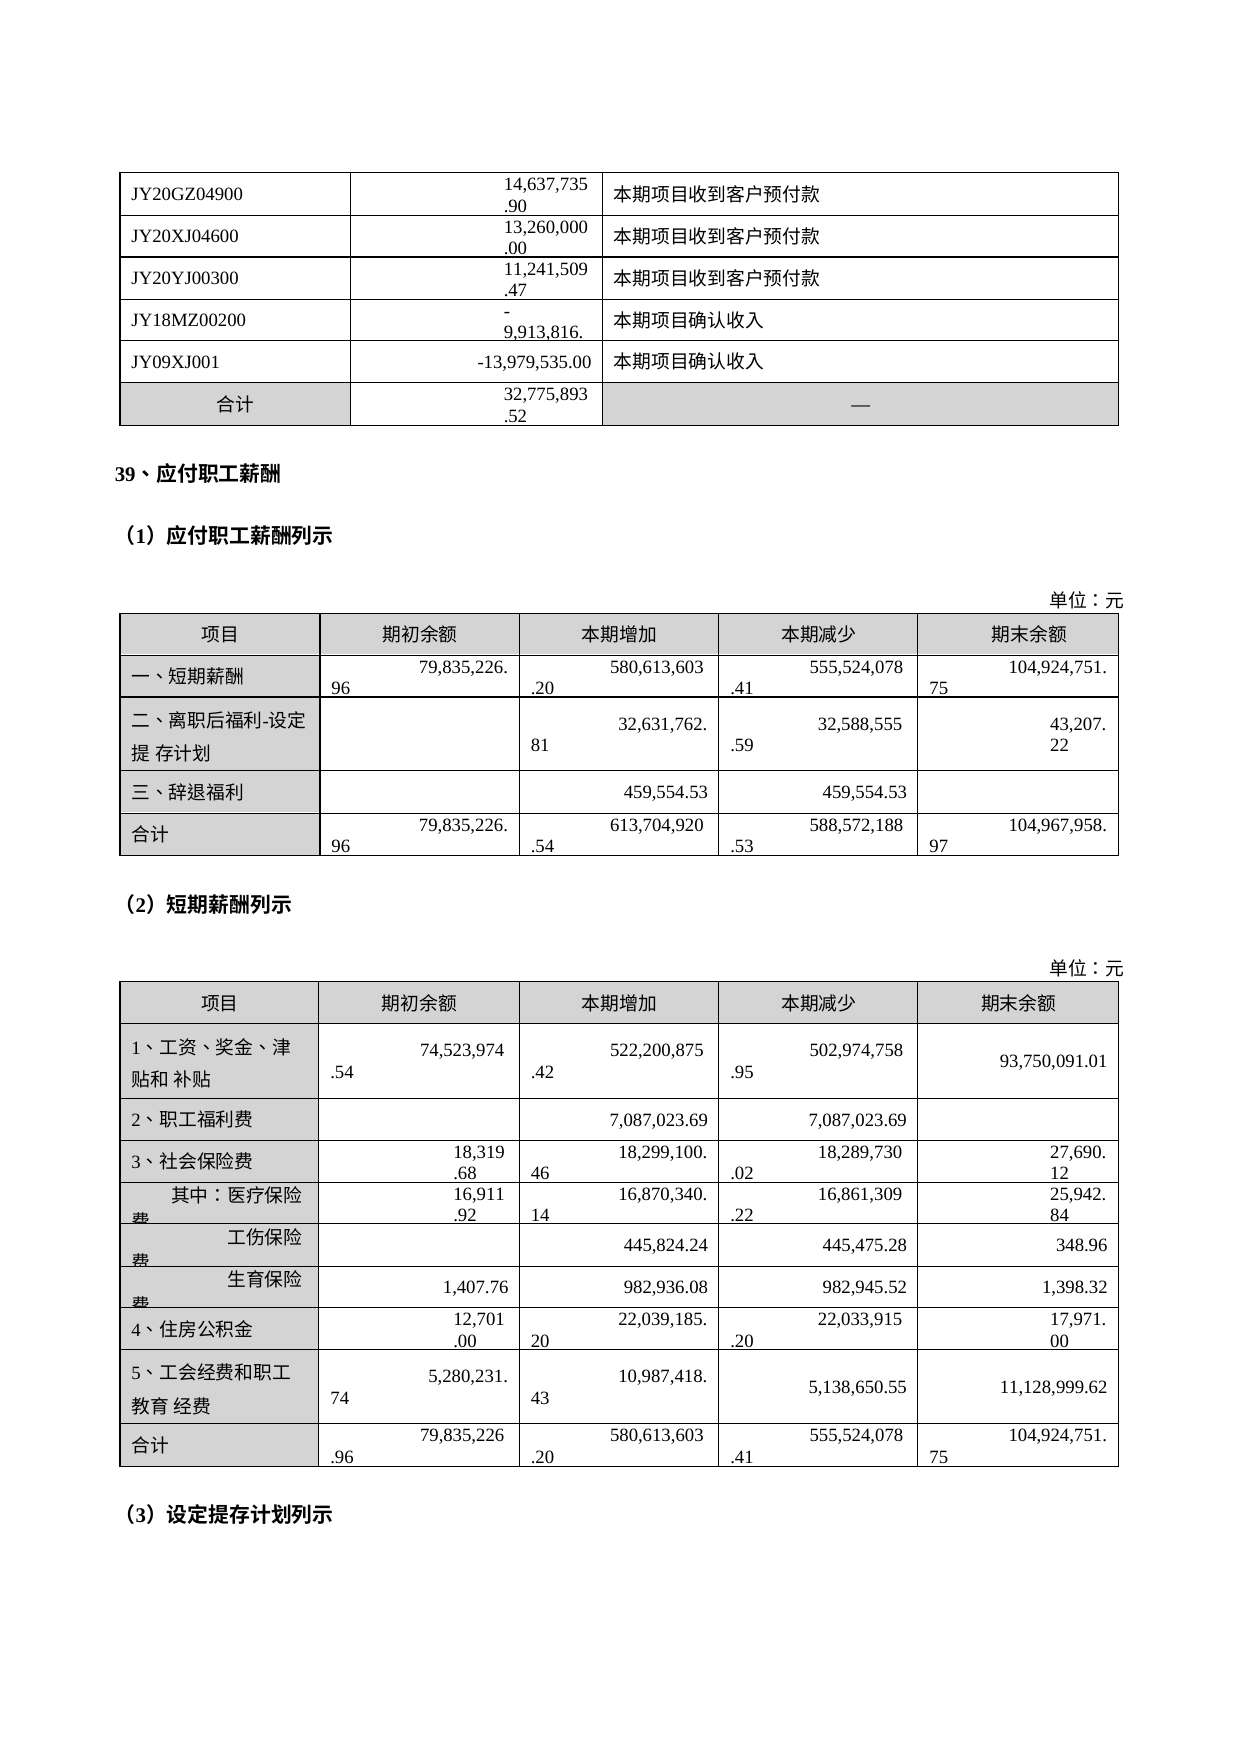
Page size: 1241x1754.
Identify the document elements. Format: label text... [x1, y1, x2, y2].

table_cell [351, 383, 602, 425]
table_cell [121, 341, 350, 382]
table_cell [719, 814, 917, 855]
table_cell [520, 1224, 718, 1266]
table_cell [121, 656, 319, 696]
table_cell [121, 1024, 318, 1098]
subtitle （3）设定提存计划列示 [114, 1500, 1124, 1529]
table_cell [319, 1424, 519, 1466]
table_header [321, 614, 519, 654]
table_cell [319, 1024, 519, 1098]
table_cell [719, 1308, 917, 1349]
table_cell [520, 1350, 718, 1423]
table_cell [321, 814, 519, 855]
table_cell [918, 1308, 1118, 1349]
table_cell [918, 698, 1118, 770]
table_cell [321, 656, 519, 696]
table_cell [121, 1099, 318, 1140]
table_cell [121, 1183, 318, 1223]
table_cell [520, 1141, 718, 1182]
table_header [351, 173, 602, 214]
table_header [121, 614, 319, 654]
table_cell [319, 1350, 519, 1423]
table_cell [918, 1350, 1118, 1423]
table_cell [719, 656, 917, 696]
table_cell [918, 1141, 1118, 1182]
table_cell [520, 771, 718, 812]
subtitle （2）短期薪酬列示 [114, 890, 1124, 918]
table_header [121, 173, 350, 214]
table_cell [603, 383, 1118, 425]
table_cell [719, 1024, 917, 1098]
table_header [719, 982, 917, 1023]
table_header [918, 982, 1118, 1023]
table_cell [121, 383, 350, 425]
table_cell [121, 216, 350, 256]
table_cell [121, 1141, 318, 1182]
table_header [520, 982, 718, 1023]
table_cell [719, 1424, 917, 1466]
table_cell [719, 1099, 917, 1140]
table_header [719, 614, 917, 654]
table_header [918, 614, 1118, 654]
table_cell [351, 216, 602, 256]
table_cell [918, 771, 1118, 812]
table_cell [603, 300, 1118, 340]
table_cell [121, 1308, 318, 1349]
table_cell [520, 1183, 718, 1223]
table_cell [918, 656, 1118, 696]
text 单位：元 [114, 956, 1124, 981]
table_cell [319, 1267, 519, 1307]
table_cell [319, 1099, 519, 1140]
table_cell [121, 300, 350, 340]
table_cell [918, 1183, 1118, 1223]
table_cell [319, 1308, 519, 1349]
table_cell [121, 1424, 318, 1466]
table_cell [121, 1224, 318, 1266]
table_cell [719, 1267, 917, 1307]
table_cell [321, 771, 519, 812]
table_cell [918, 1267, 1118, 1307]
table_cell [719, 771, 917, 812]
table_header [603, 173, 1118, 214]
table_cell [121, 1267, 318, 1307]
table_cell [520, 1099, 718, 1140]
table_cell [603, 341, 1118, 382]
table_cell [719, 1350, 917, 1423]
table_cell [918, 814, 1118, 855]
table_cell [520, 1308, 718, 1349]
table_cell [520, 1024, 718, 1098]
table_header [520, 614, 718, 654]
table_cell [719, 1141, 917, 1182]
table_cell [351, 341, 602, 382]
subtitle （1）应付职工薪酬列示 [114, 521, 1124, 549]
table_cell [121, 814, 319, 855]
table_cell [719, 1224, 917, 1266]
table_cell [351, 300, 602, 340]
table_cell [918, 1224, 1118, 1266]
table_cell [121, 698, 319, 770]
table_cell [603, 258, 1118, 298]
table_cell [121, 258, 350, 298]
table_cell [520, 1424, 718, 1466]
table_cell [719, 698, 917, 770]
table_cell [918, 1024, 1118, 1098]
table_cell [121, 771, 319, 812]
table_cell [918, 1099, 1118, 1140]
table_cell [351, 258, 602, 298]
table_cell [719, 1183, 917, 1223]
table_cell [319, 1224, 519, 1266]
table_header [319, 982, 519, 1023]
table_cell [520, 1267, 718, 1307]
subtitle 39、应付职工薪酬 [114, 459, 1124, 488]
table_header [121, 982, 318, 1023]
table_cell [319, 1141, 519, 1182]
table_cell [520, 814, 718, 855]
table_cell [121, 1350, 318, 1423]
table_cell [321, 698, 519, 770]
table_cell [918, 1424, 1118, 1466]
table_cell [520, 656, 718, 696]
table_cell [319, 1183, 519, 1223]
text 单位：元 [114, 587, 1124, 612]
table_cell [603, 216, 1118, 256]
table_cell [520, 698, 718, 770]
